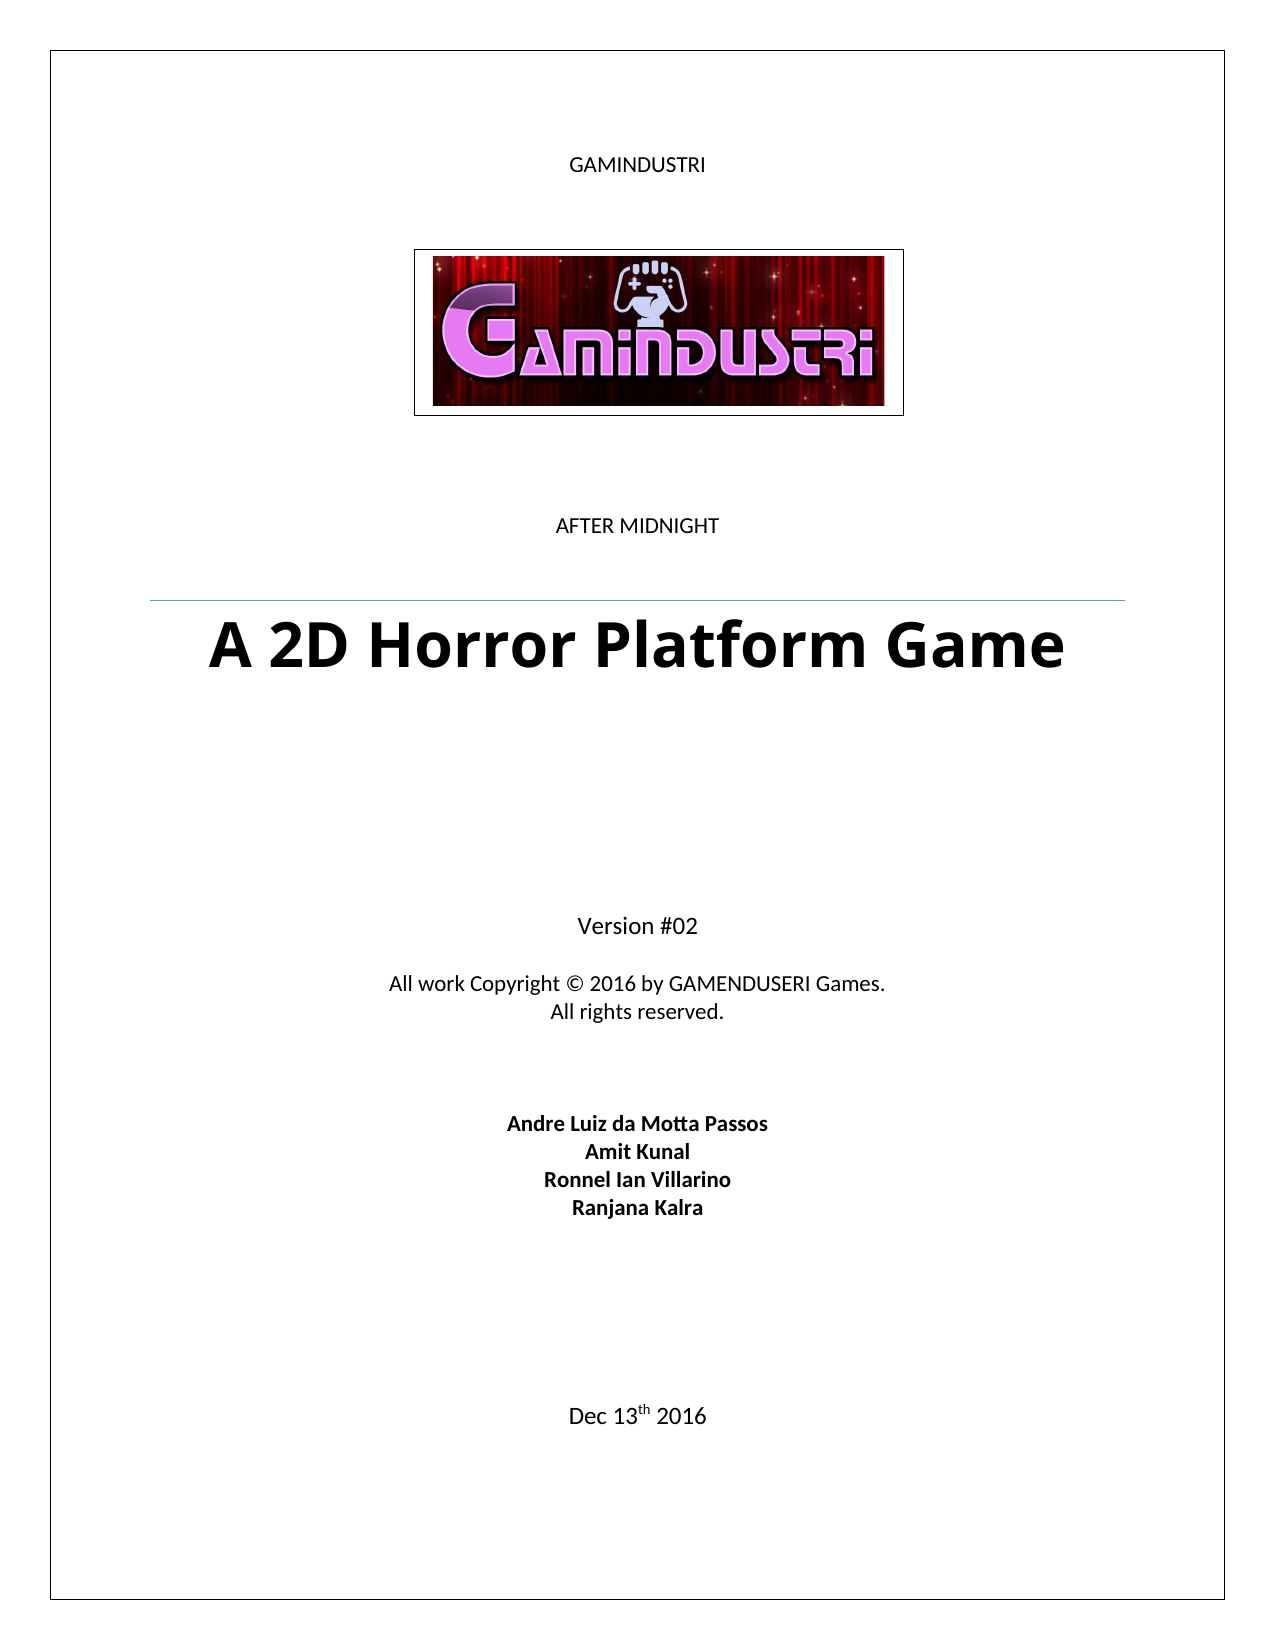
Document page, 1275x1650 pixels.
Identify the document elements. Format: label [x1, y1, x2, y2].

picture [432, 256, 885, 406]
